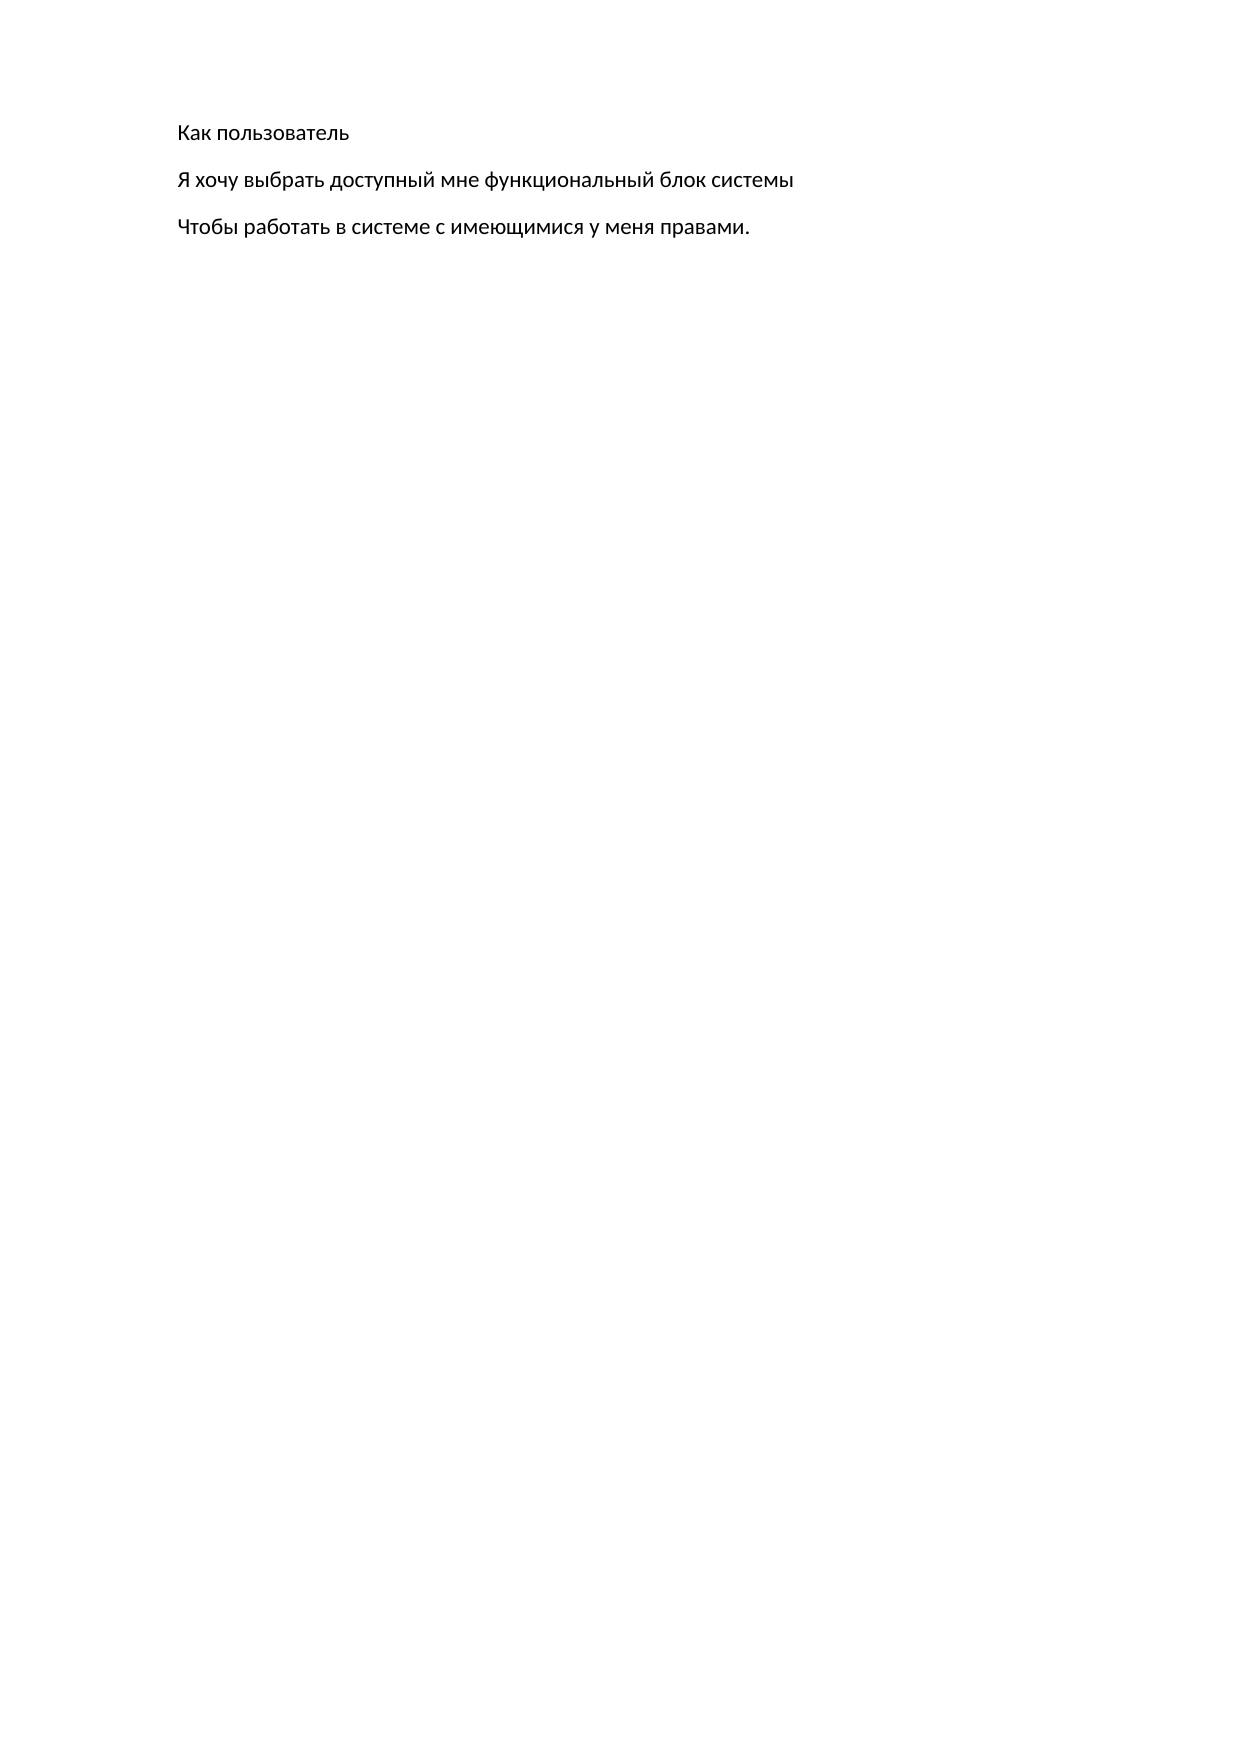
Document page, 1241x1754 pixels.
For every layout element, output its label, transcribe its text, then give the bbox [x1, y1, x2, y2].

text Чтобы работать в системе с имеющимися у меня правами. [177, 212, 1152, 240]
text Как пользователь [177, 118, 1152, 146]
text Я хочу выбрать доступный мне функциональный блок системы [177, 165, 1152, 193]
